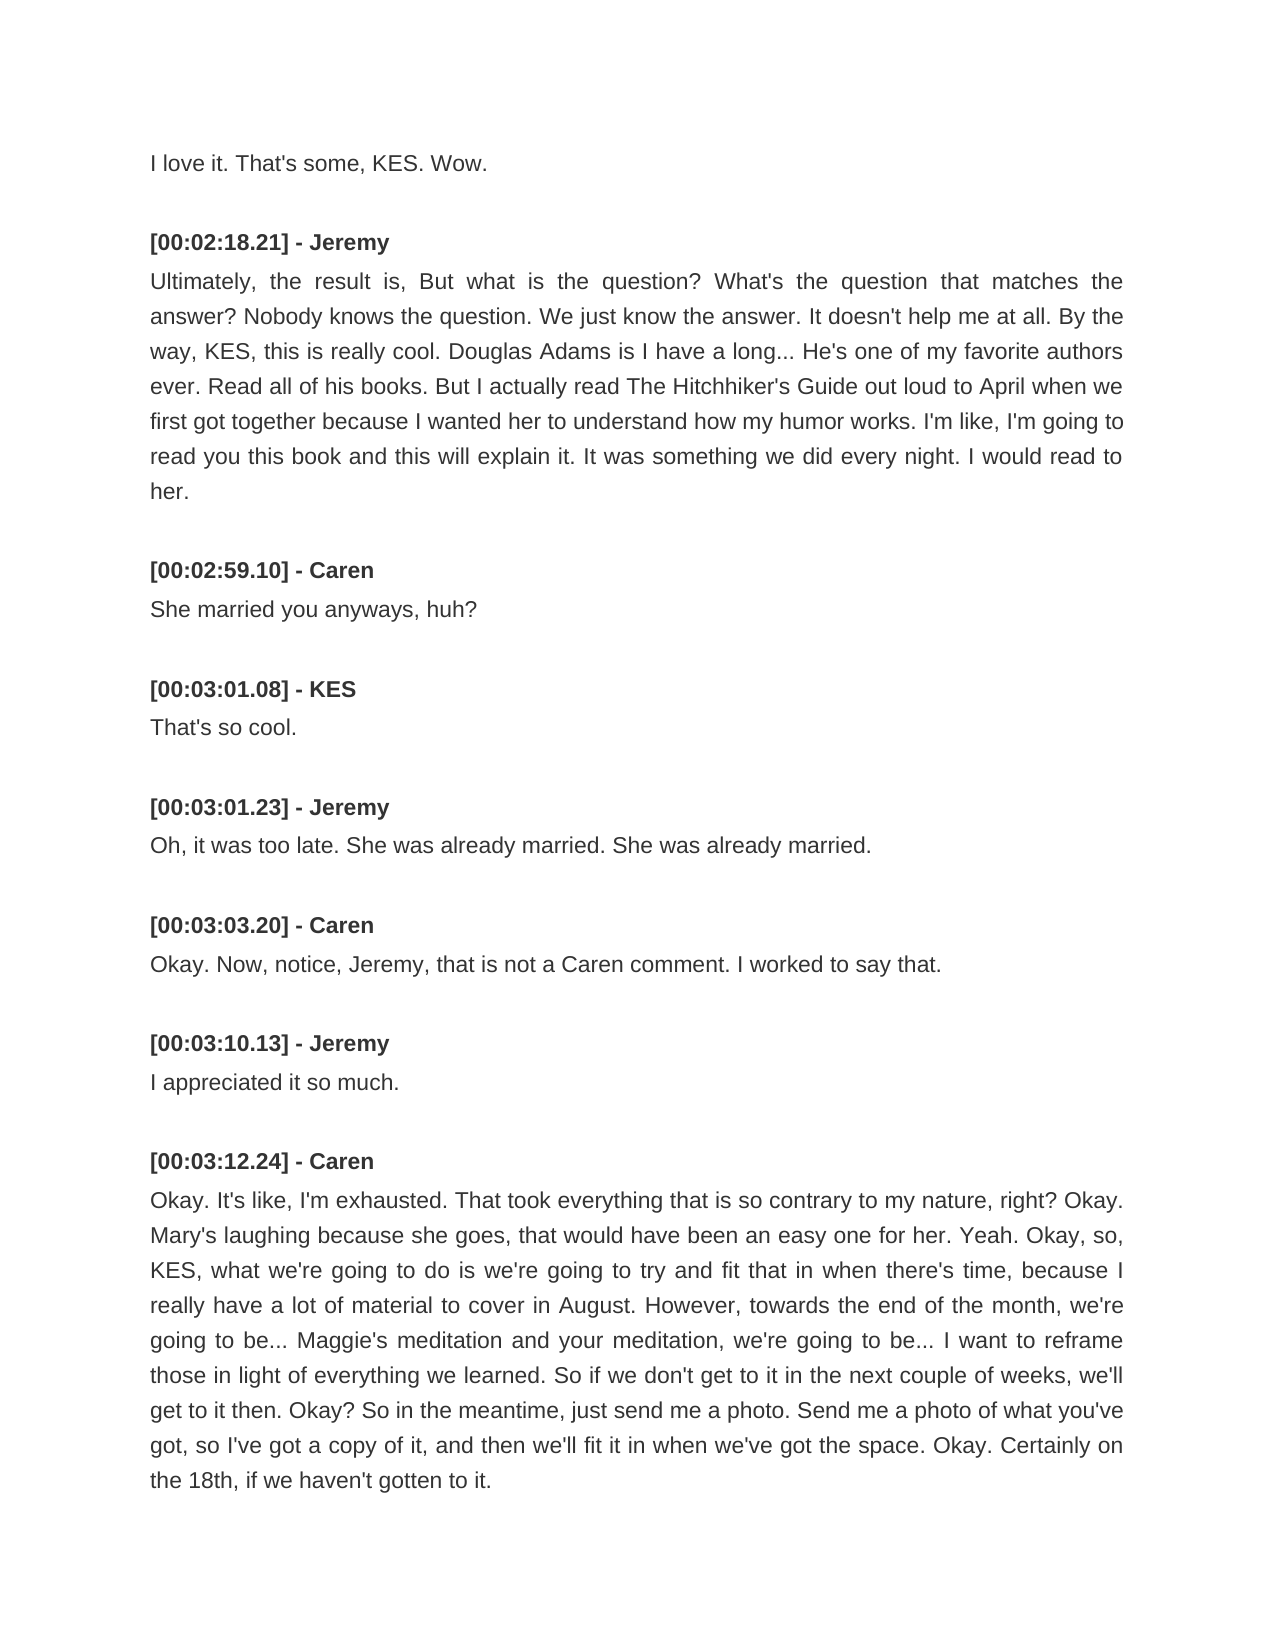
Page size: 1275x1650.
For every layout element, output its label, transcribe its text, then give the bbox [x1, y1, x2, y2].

text Ultimately, the result is, But what is the question? What's the question that matches the answer? Nobody knows the question. We just know the answer. It doesn't help me at all. By the way, KES, this is really cool. Douglas Adams is I have a long... He's one of my favorite authors ever. Read all of his books. But I actually read The Hitchhiker's Guide out loud to April when we first got together because I wanted her to understand how my humor works. I'm like, I'm going to read you this book and this will explain it. It was something we did every night. I would read to her. [150, 268, 1125, 504]
text Oh, it was too late. She was already married. She was already married. [150, 832, 1125, 859]
text She married you anyways, huh? [150, 596, 1125, 623]
text I love it. That's some, KES. Wow. [150, 150, 1125, 176]
subtitle [00:03:12.24] - Caren [150, 1148, 1125, 1174]
text I appreciated it so much. [150, 1069, 1125, 1095]
text Okay. It's like, I'm exhausted. That took everything that is so contrary to my nature, right? Okay. Mary's laughing because she goes, that would have been an easy one for her. Yeah. Okay, so, KES, what we're going to do is we're going to try and fit that in when there's time, because I really have a lot of material to cover in August. However, towards the end of the month, we're going to be... Maggie's meditation and your meditation, we're going to be... I want to reframe those in light of everything we learned. So if we don't get to it in the next couple of weeks, we'll get to it then. Okay? So in the meantime, just send me a photo. Send me a photo of what you've got, so I've got a copy of it, and then we'll fit it in when we've got the space. Okay. Certainly on the 18th, if we haven't gotten to it. [150, 1187, 1125, 1493]
text Okay. Now, notice, Jeremy, that is not a Caren comment. I worked to say that. [150, 951, 1125, 977]
subtitle [00:02:18.21] - Jeremy [150, 229, 1125, 256]
text That's so cool. [150, 714, 1125, 741]
subtitle [00:03:01.23] - Jeremy [150, 794, 1125, 820]
subtitle [00:03:10.13] - Jeremy [150, 1030, 1125, 1056]
subtitle [00:03:03.20] - Caren [150, 912, 1125, 938]
subtitle [00:02:59.10] - Caren [150, 557, 1125, 584]
subtitle [00:03:01.08] - KES [150, 676, 1125, 702]
